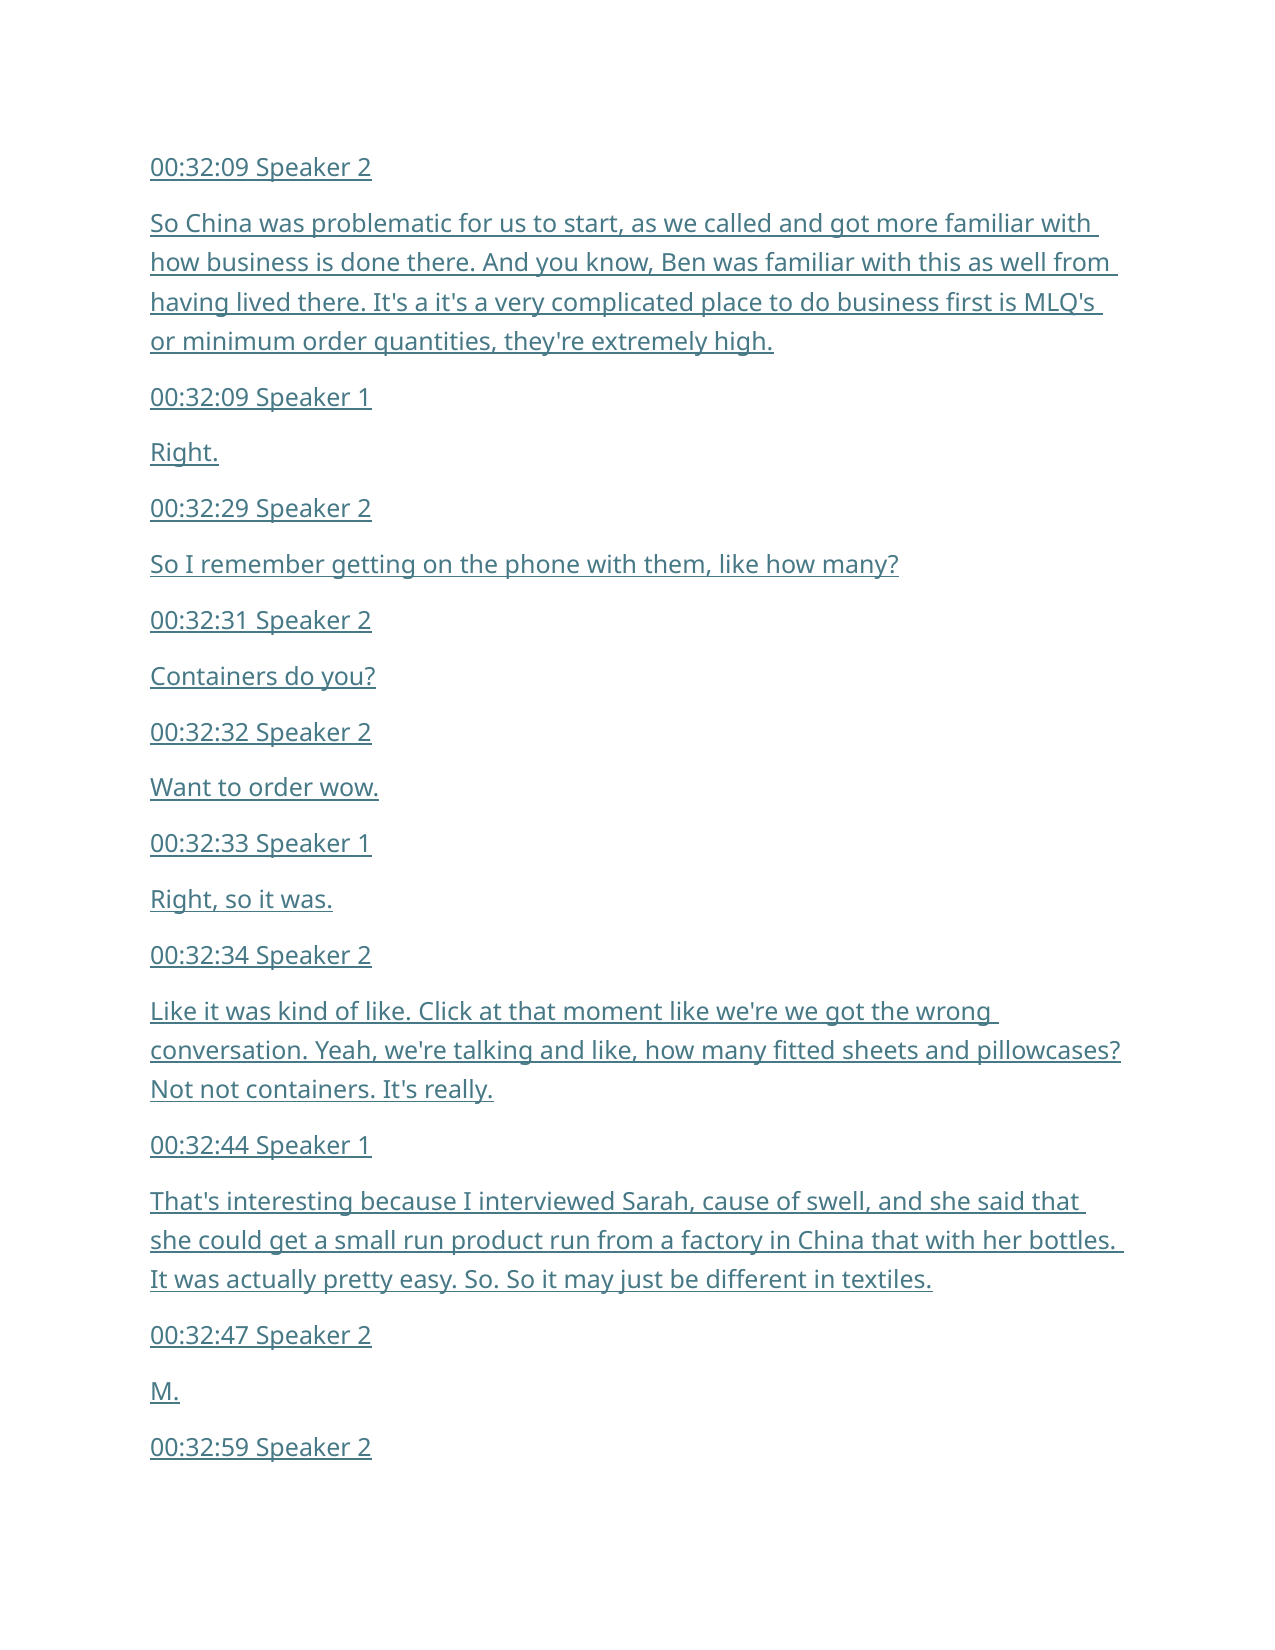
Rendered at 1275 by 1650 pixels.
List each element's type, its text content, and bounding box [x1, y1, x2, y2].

text 00:32:29 Speaker 2 [150, 491, 1125, 525]
text 00:32:59 Speaker 2 [150, 1429, 1125, 1463]
text 00:32:47 Speaker 2 [150, 1317, 1125, 1352]
text Like it was kind of like. Click at that moment like we're we got the wrong conversation. Yeah, we're talking and like, how many fitted sheets and pillowcases? Not not containers. It's really. [150, 993, 1125, 1106]
text 00:32:44 Speaker 1 [150, 1127, 1125, 1162]
text Want to order wow. [150, 770, 1125, 804]
text That's interesting because I interviewed Sarah, cause of swell, and she said that she could get a small run product run from a factory in China that with her bottles. It was actually pretty easy. So. So it may just be different in textiles. [150, 1183, 1125, 1296]
text So China was problematic for us to start, as we called and got more familiar with how business is done there. And you know, Ben was familiar with this as well from having lived there. It's a it's a very complicated place to do business first is MLQ's or minimum order quantities, they're extremely high. [150, 206, 1125, 357]
text So I remember getting on the phone with them, like how many? [150, 547, 1125, 581]
text 00:32:31 Speaker 2 [150, 602, 1125, 637]
text 00:32:32 Speaker 2 [150, 714, 1125, 748]
text Right. [150, 435, 1125, 469]
text 00:32:33 Speaker 1 [150, 826, 1125, 860]
text Containers do you? [150, 658, 1125, 692]
text 00:32:09 Speaker 1 [150, 379, 1125, 413]
text 00:32:09 Speaker 2 [150, 150, 1125, 184]
text 00:32:34 Speaker 2 [150, 937, 1125, 972]
text M. [150, 1373, 1125, 1407]
text Right, so it was. [150, 882, 1125, 916]
